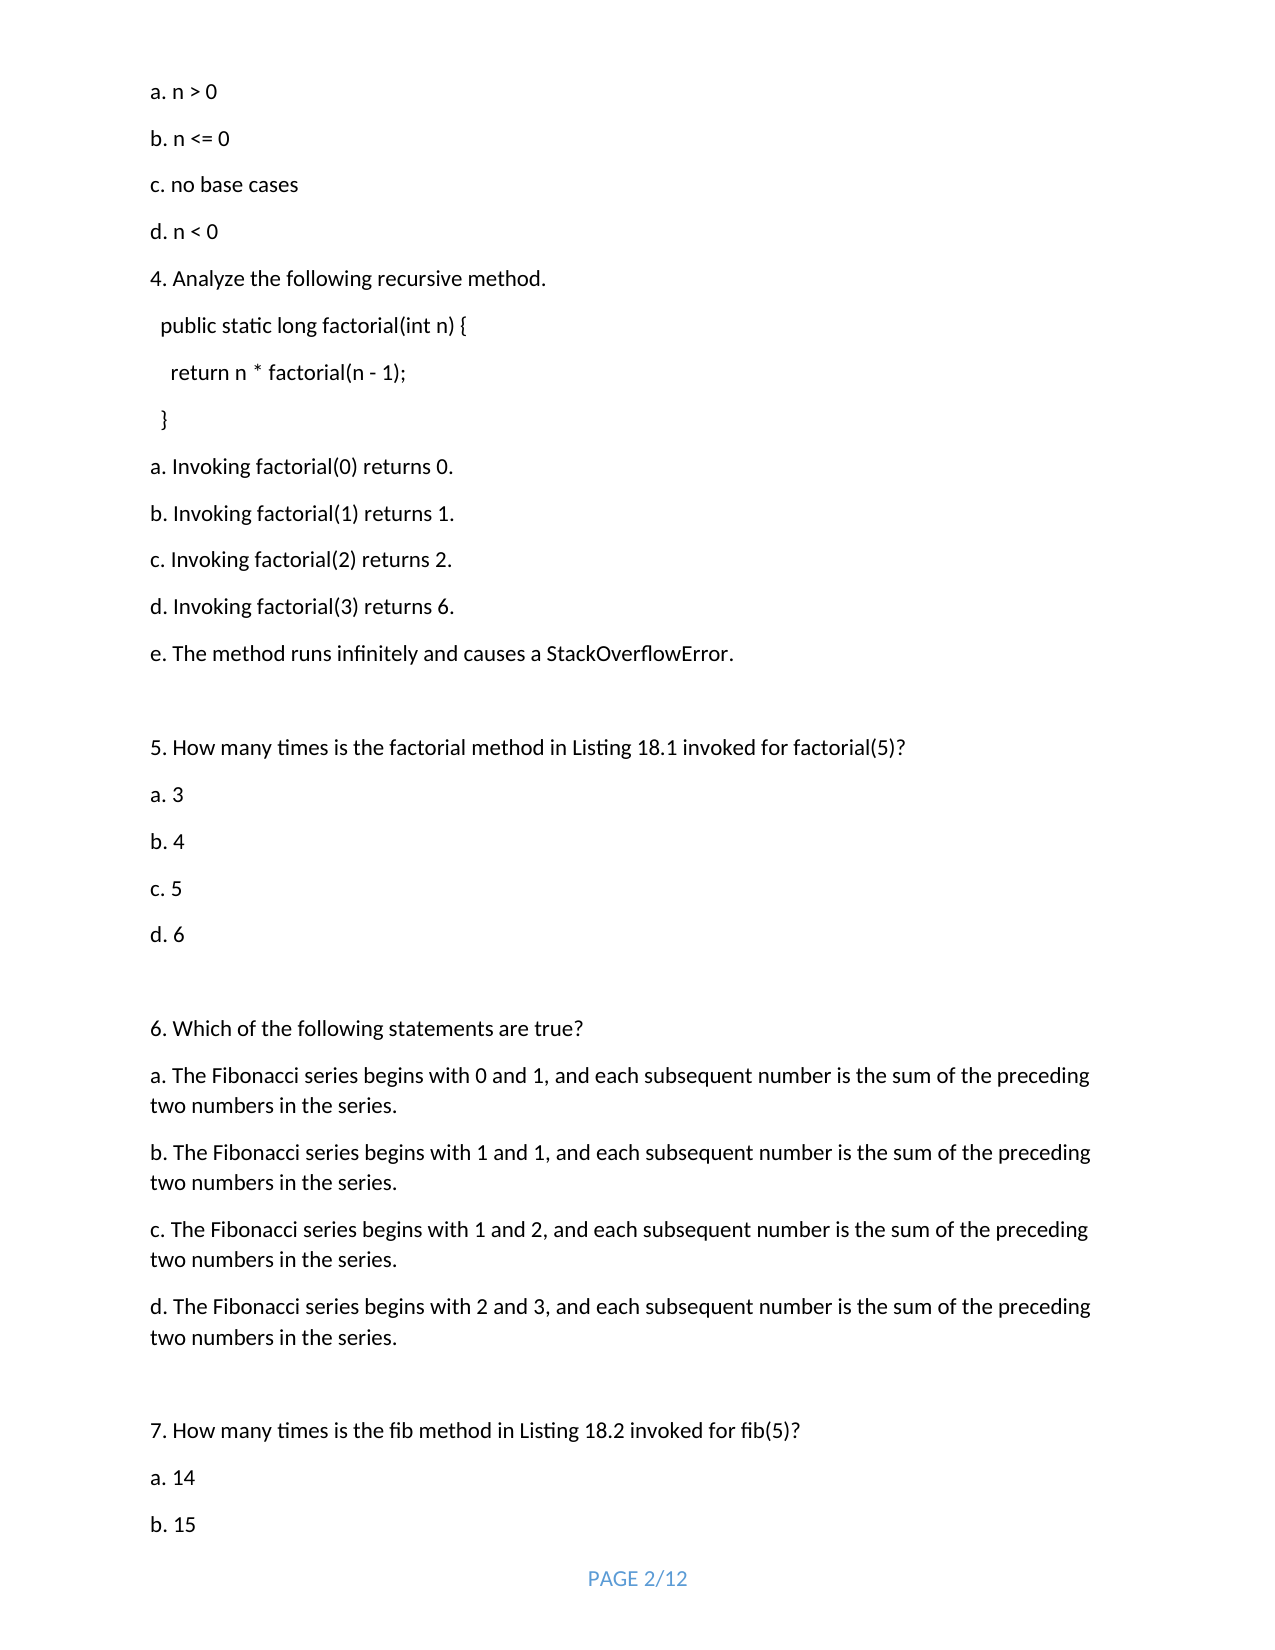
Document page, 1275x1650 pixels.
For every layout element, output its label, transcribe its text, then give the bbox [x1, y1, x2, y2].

text 7. How many times is the fib method in Listing 18.2 invoked for fib(5)? [150, 1416, 1125, 1444]
text b. n <= 0 [150, 124, 1125, 152]
text c. Invoking factorial(2) returns 2. [150, 546, 1125, 574]
text b. 15 [150, 1510, 1125, 1538]
text b. 4 [150, 827, 1125, 855]
text 6. Which of the following statements are true? [150, 1014, 1125, 1042]
text } [150, 405, 1125, 433]
text return n * factorial(n - 1); [150, 358, 1125, 386]
text public static long factorial(int n) { [150, 311, 1125, 339]
text a. 14 [150, 1463, 1125, 1491]
text d. n < 0 [150, 217, 1125, 246]
text 4. Analyze the following recursive method. [150, 264, 1125, 292]
text b. The Fibonacci series begins with 1 and 1, and each subsequent number is the sum of the preceding two numbers in the series. [150, 1138, 1125, 1197]
text a. 3 [150, 780, 1125, 808]
text d. Invoking factorial(3) returns 6. [150, 592, 1125, 621]
text d. 6 [150, 921, 1125, 949]
text e. The method runs infinitely and causes a StackOverflowError. [150, 639, 1125, 667]
text 5. How many times is the factorial method in Listing 18.1 invoked for factorial(5)? [150, 733, 1125, 761]
text a. n > 0 [150, 77, 1125, 105]
text c. no base cases [150, 171, 1125, 199]
text b. Invoking factorial(1) returns 1. [150, 499, 1125, 527]
text c. The Fibonacci series begins with 1 and 2, and each subsequent number is the sum of the preceding two numbers in the series. [150, 1215, 1125, 1274]
text a. Invoking factorial(0) returns 0. [150, 452, 1125, 480]
text d. The Fibonacci series begins with 2 and 3, and each subsequent number is the sum of the preceding two numbers in the series. [150, 1292, 1125, 1351]
text c. 5 [150, 874, 1125, 902]
text a. The Fibonacci series begins with 0 and 1, and each subsequent number is the sum of the preceding two numbers in the series. [150, 1061, 1125, 1119]
